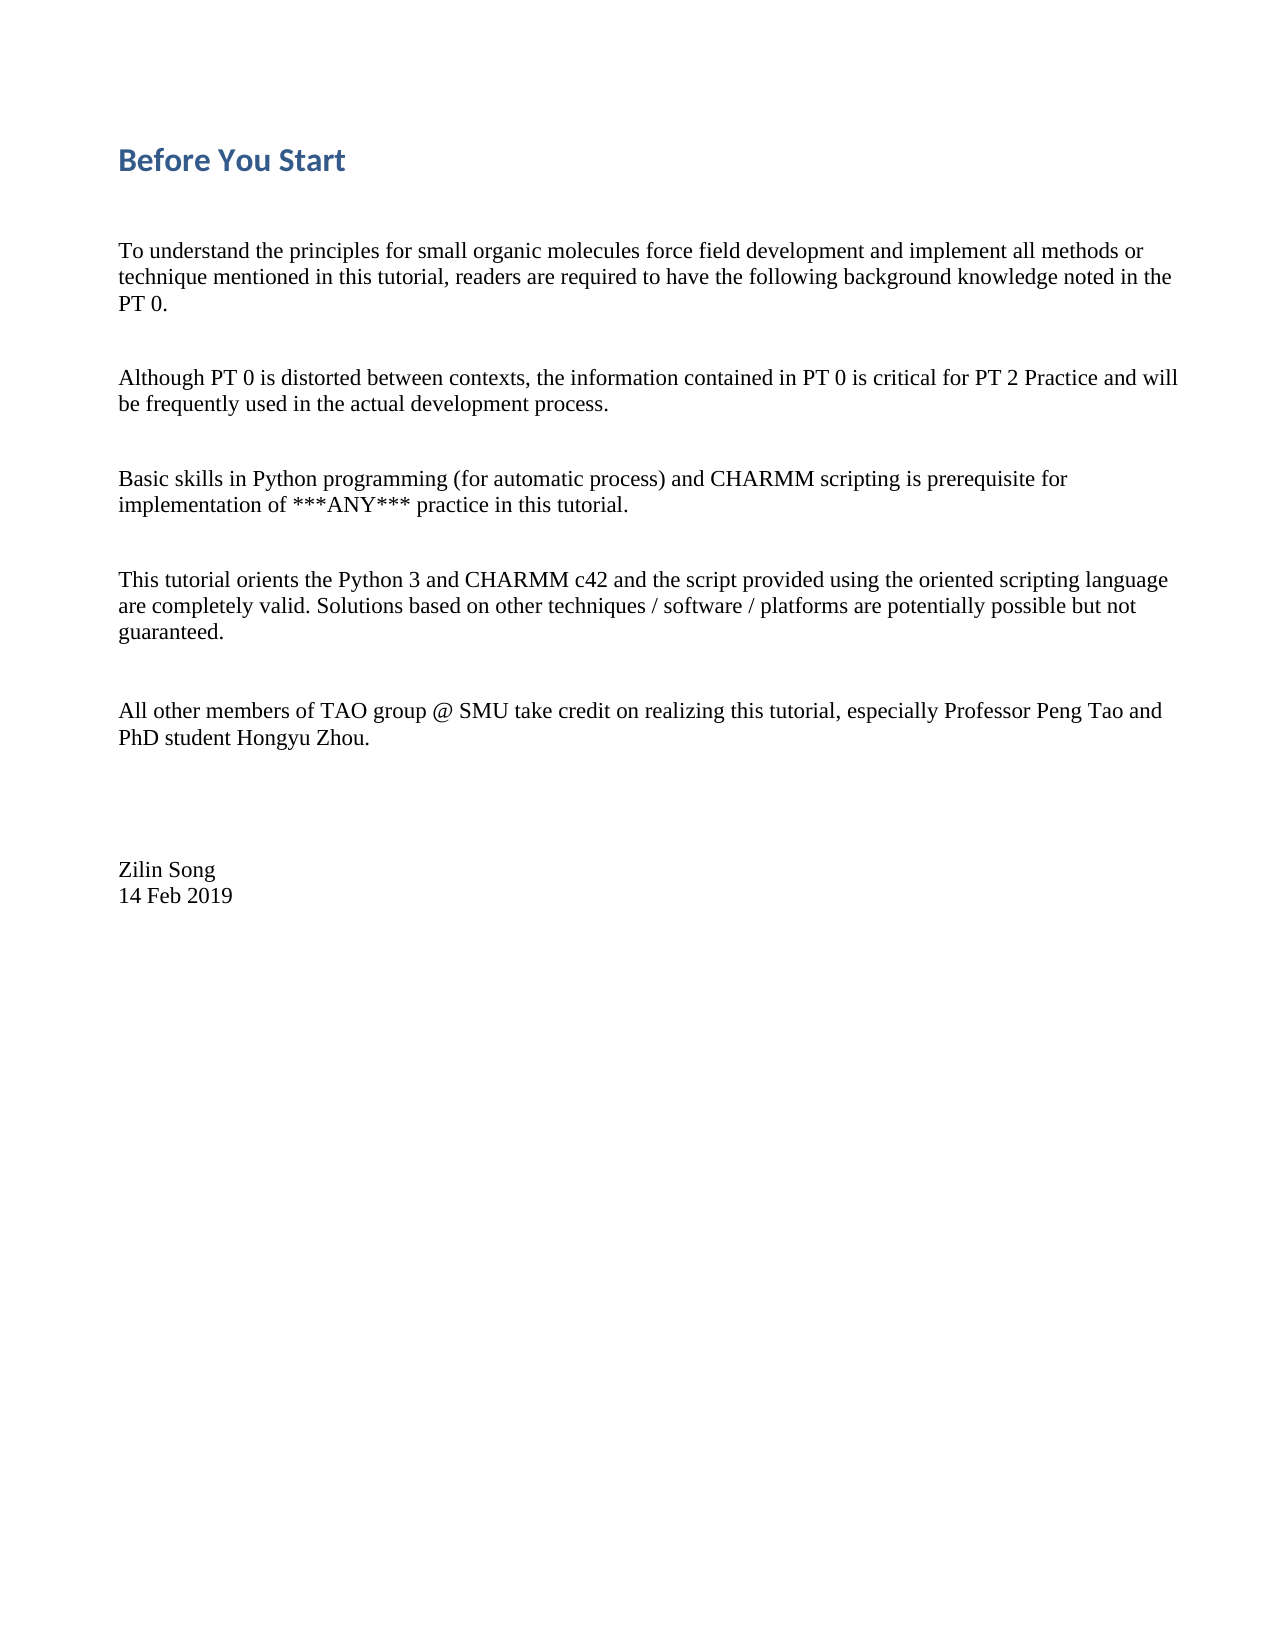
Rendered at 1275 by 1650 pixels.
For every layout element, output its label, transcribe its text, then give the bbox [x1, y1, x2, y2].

text 14 Feb 2019 [118, 882, 1186, 908]
text Although PT 0 is distorted between contexts, the information contained in PT 0 is critical for PT 2 Practice and will be frequently used in the actual development process. [118, 364, 1186, 417]
text To understand the principles for small organic molecules force field development and implement all methods or technique mentioned in this tutorial, readers are required to have the following background knowledge noted in the PT 0. [118, 237, 1186, 316]
text All other members of TAO group @ SMU take credit on realizing this tutorial, especially Professor Peng Tao and PhD student Hongyu Zhou. [118, 697, 1186, 750]
text This tutorial orients the Python 3 and CHARMM c42 and the script provided using the oriented scripting language are completely valid. Solutions based on other techniques / software / platforms are potentially possible but not guaranteed. [118, 566, 1186, 645]
text Zilin Song [118, 856, 1186, 882]
text Basic skills in Python programming (for automatic process) and CHARMM scripting is prerequisite for implementation of ***ANY*** practice in this tutorial. [118, 465, 1186, 518]
subtitle Before You Start [118, 139, 1186, 179]
